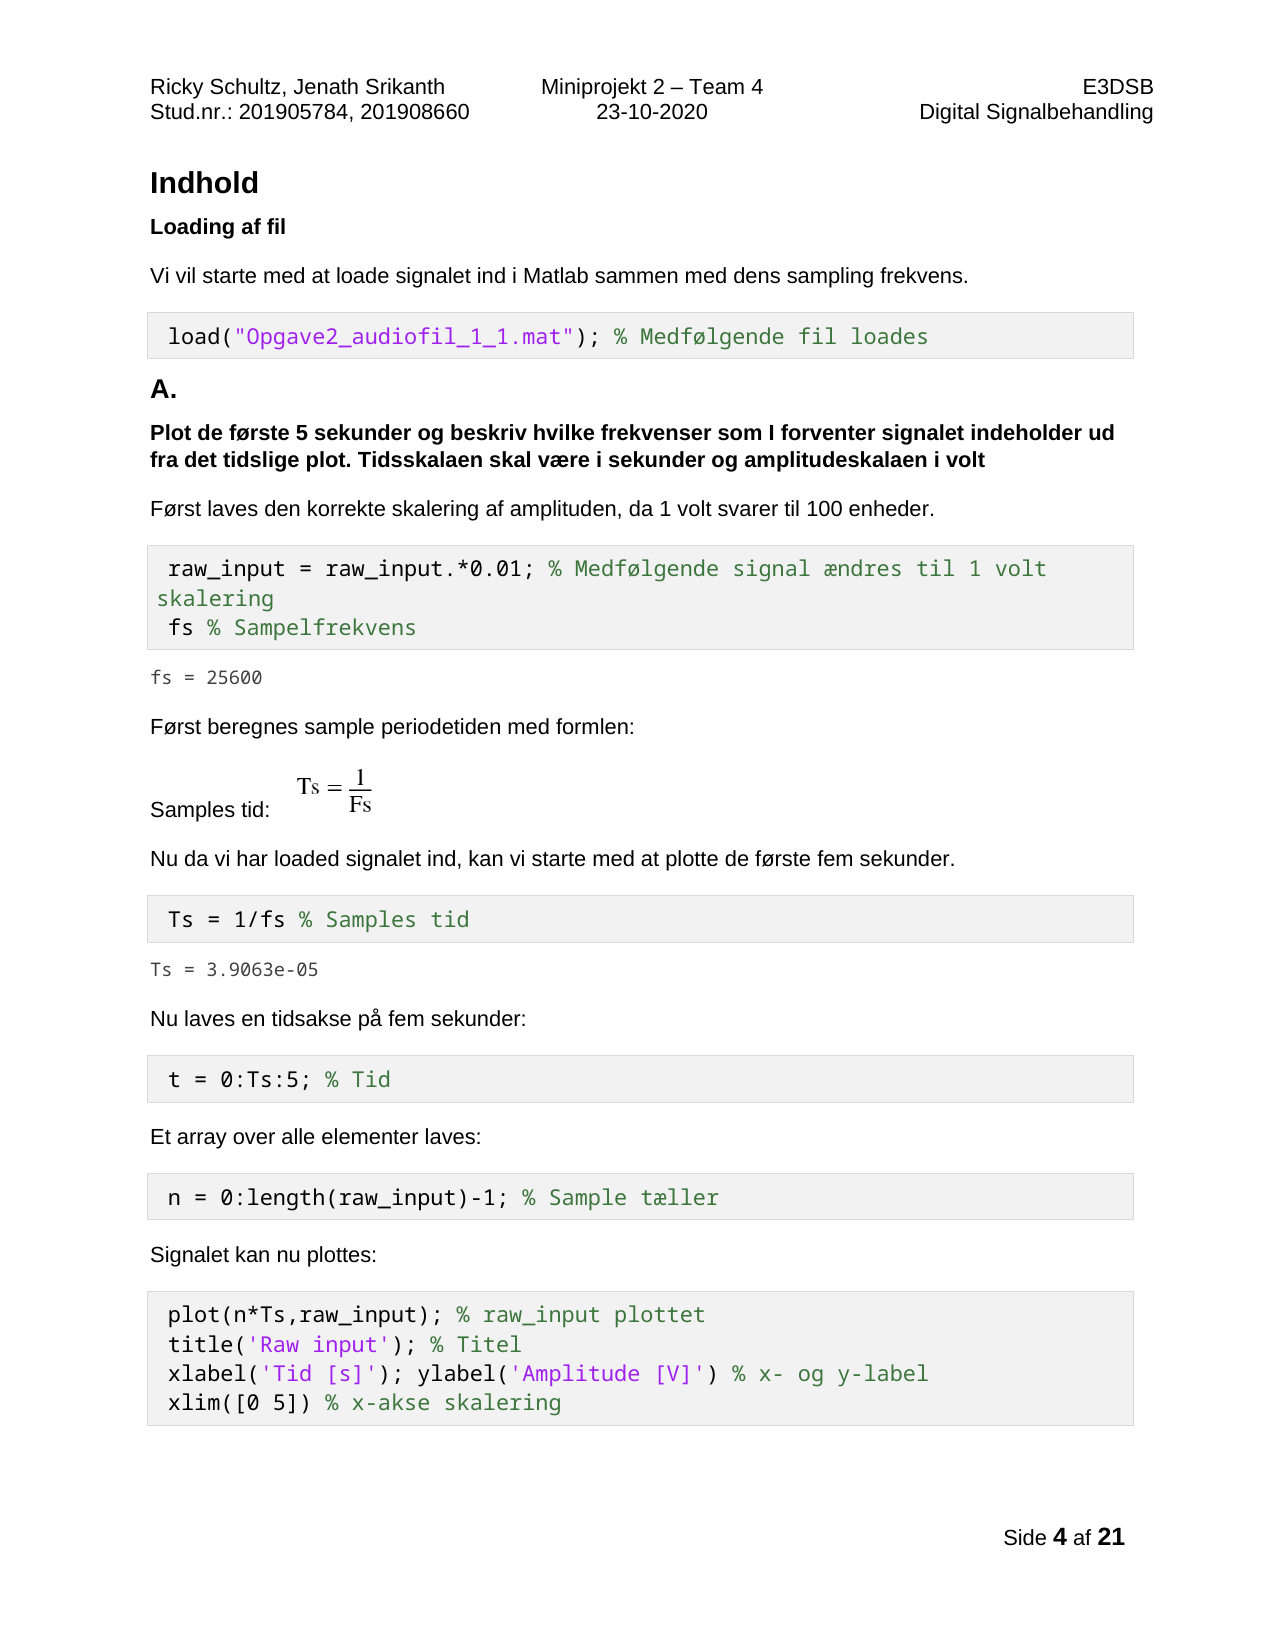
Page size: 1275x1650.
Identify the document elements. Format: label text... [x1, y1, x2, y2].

text Signalet kan nu plottes: [150, 1242, 1125, 1267]
text Ts = 1/fs % Samples tid [148, 896, 1133, 942]
text title('Raw input'); % Titel [148, 1320, 1133, 1349]
text Ts = 3.9063e-05 [150, 957, 1125, 982]
text xlabel('Tid [s]'); ylabel('Amplitude [V]') % x- og y-label [148, 1349, 1133, 1378]
subtitle A. [150, 373, 1125, 405]
picture [294, 762, 374, 818]
text Et array over alle elementer laves: [150, 1124, 1125, 1149]
text Vi vil starte med at loade signalet ind i Matlab sammen med dens sampling frekvens. [150, 263, 1125, 288]
text Først beregnes sample periodetiden med formlen: [150, 714, 1125, 739]
text xlim([0 5]) % x-akse skalering [148, 1378, 1133, 1425]
text fs = 25600 [150, 664, 1125, 690]
text Samples tid: [150, 763, 1125, 822]
text plot(n*Ts,raw_input); % raw_input plottet [148, 1292, 1133, 1320]
text raw_input = raw_input.*0.01; % Medfølgende signal ændres til 1 volt skalering [148, 546, 1133, 603]
text Plot de første 5 sekunder og beskriv hvilke frekvenser som I forventer signalet indeholder ud fra det tidslige plot. Tidsskalaen skal være i sekunder og amplitudeskalaen i volt [150, 419, 1125, 472]
text Nu da vi har loaded signalet ind, kan vi starte med at plotte de første fem sekunder. [150, 846, 1125, 871]
text t = 0:Ts:5; % Tid [148, 1056, 1133, 1102]
text load("Opgave2_audiofil_1_1.mat"); % Medfølgende fil loades [148, 313, 1133, 358]
text fs % Sampelfrekvens [148, 603, 1133, 649]
text Nu laves en tidsakse på fem sekunder: [150, 1006, 1125, 1031]
text n = 0:length(raw_input)-1; % Sample tæller [148, 1174, 1133, 1219]
text Loading af fil [150, 214, 1125, 239]
text Først laves den korrekte skalering af amplituden, da 1 volt svarer til 100 enheder. [150, 496, 1125, 521]
subtitle Indhold [150, 164, 1125, 199]
